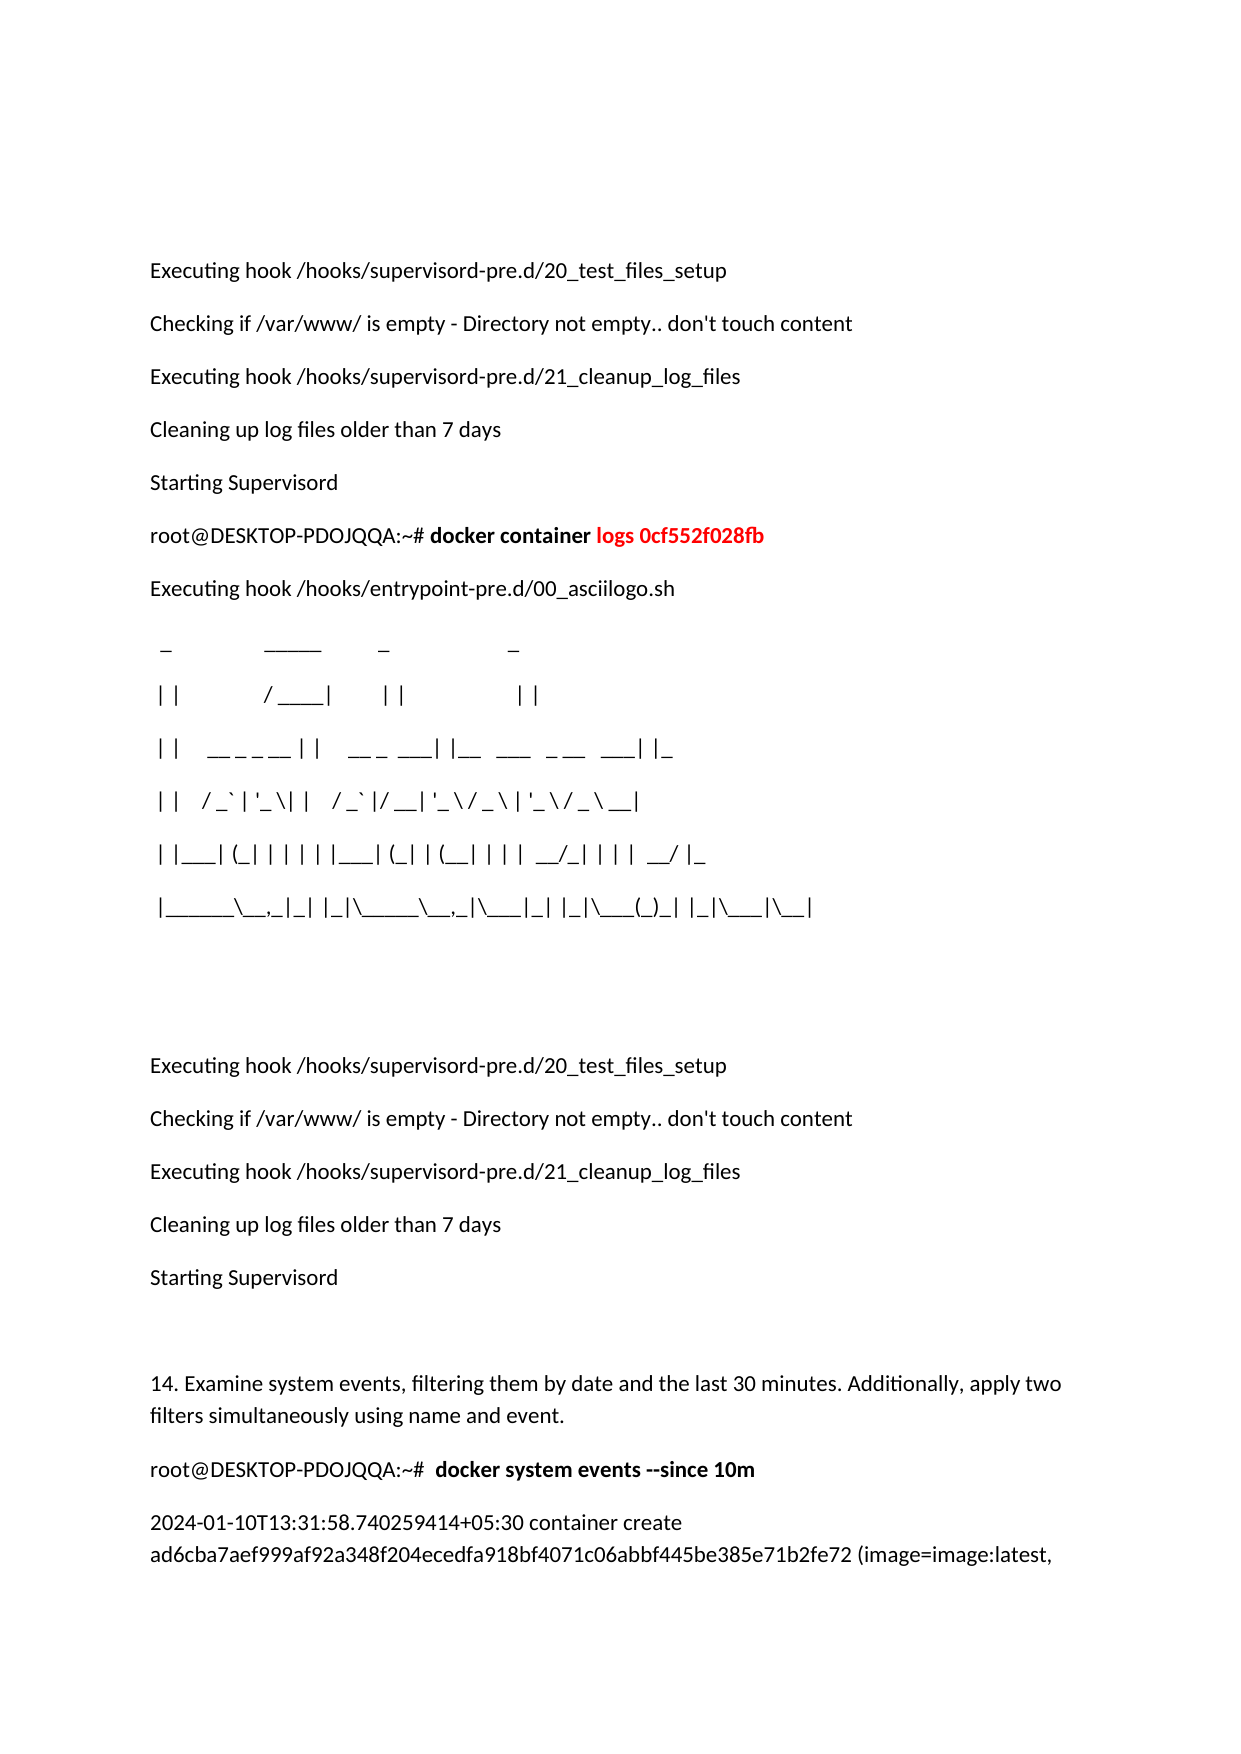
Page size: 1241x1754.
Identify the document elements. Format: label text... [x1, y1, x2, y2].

text | | __ _ _ __ | | __ _ ___| |__ ___ _ __ ___| |_ [150, 733, 1090, 761]
text Checking if /var/www/ is empty - Directory not empty.. don't touch content [150, 1104, 1090, 1132]
text Starting Supervisord [150, 468, 1090, 496]
text | | / _` | '_ \| | / _` |/ __| '_ \ / _ \ | '_ \ / _ \ __| [150, 786, 1090, 814]
text Executing hook /hooks/entrypoint-pre.d/00_asciilogo.sh [150, 574, 1090, 602]
text | | / ____| | | | | [150, 680, 1090, 708]
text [150, 1508, 1090, 1568]
text root@DESKTOP-PDOJQQA:~# docker container logs 0cf552f028fb [150, 521, 1090, 549]
text root@DESKTOP-PDOJQQA:~# docker system events --since 10m [150, 1455, 1090, 1483]
text | |___| (_| | | | | |___| (_| | (__| | | | __/_| | | | __/ |_ [150, 839, 1090, 867]
text Executing hook /hooks/supervisord-pre.d/21_cleanup_log_files [150, 1157, 1090, 1185]
text |______\__,_|_| |_|\_____\__,_|\___|_| |_|\___(_)_| |_|\___|\__| [150, 892, 1090, 920]
text Executing hook /hooks/supervisord-pre.d/20_test_files_setup [150, 256, 1090, 284]
text 14. Examine system events, filtering them by date and the last 30 minutes. Additionally, apply two filters simultaneously using name and event. [150, 1369, 1090, 1430]
text Executing hook /hooks/supervisord-pre.d/21_cleanup_log_files [150, 362, 1090, 390]
text Cleaning up log files older than 7 days [150, 1210, 1090, 1238]
text Checking if /var/www/ is empty - Directory not empty.. don't touch content [150, 309, 1090, 337]
text Executing hook /hooks/supervisord-pre.d/20_test_files_setup [150, 1051, 1090, 1079]
text Cleaning up log files older than 7 days [150, 415, 1090, 443]
text _ _____ _ _ [150, 627, 1090, 655]
text Starting Supervisord [150, 1263, 1090, 1291]
